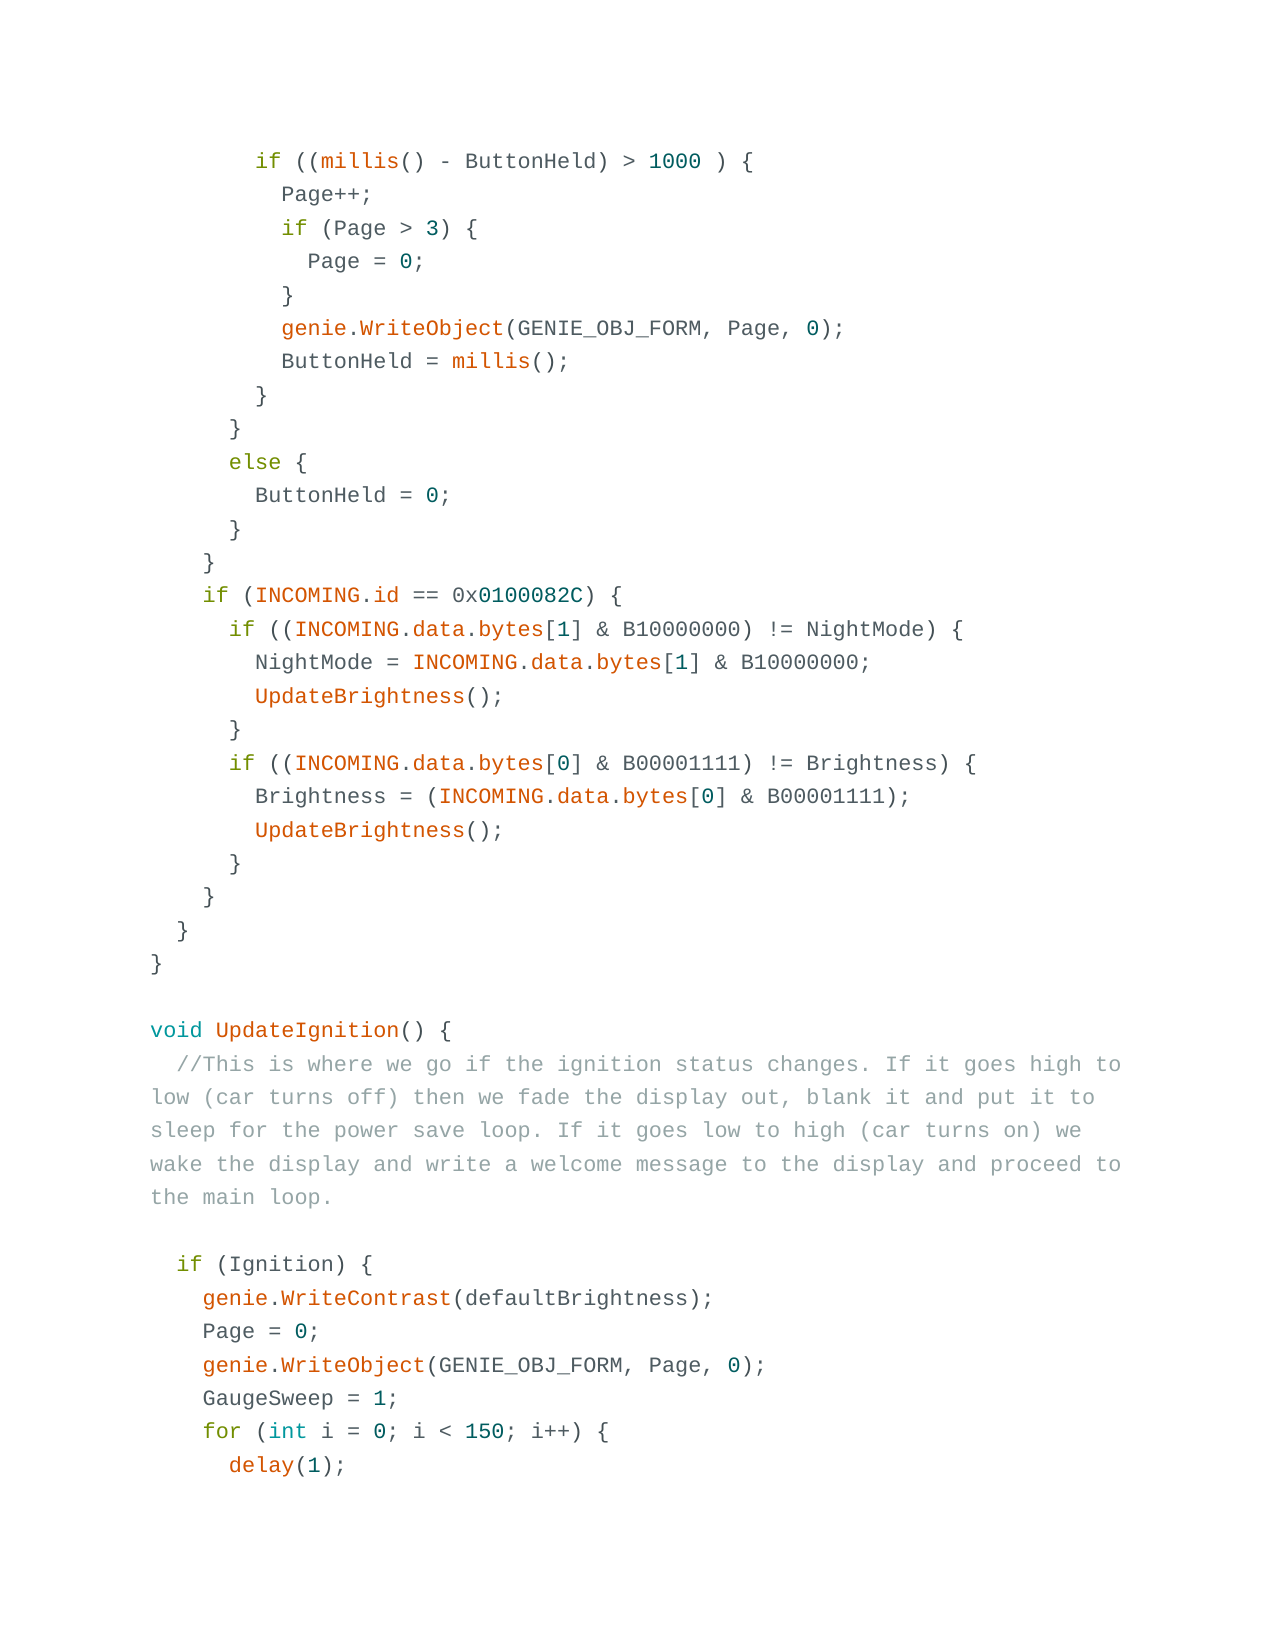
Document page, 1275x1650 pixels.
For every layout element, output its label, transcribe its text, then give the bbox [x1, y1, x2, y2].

text } [150, 384, 1125, 409]
text } [150, 284, 1125, 308]
text Brightness = (INCOMING.data.bytes[0] & B00001111); [150, 785, 1125, 810]
text NightMode = INCOMING.data.bytes[1] & B10000000; [150, 652, 1125, 676]
text if ((INCOMING.data.bytes[1] & B10000000) != NightMode) { [150, 618, 1125, 643]
text UpdateBrightness(); [150, 819, 1125, 843]
text genie.WriteObject(GENIE_OBJ_FORM, Page, 0); [150, 317, 1125, 342]
text ButtonHeld = 0; [150, 484, 1125, 509]
text } [150, 952, 1125, 977]
text genie.WriteObject(GENIE_OBJ_FORM, Page, 0); [150, 1354, 1125, 1378]
text delay(1); [150, 1454, 1125, 1479]
text void UpdateIgnition() { [150, 1019, 1125, 1044]
text Page = 0; [150, 1320, 1125, 1345]
text } [150, 852, 1125, 877]
text //This is where we go if the ignition status changes. If it goes high to low (car turns off) then we fade the display out, blank it and put it to sleep for the power save loop. If it goes low to high (car turns on) we wake the display and write a welcome message to the display and proceed to the main loop. [150, 1053, 1125, 1211]
text else { [150, 451, 1125, 476]
text ButtonHeld = millis(); [150, 351, 1125, 375]
text if (Page > 3) { [150, 217, 1125, 242]
text } [150, 417, 1125, 442]
text } [150, 718, 1125, 743]
text if (INCOMING.id == 0x0100082C) { [150, 585, 1125, 609]
text if ((millis() - ButtonHeld) > 1000 ) { [150, 150, 1125, 175]
text Page = 0; [150, 250, 1125, 275]
text Page++; [150, 183, 1125, 208]
text } [150, 886, 1125, 910]
text UpdateBrightness(); [150, 685, 1125, 710]
text } [150, 919, 1125, 944]
text GaugeSweep = 1; [150, 1387, 1125, 1412]
text if ((INCOMING.data.bytes[0] & B00001111) != Brightness) { [150, 752, 1125, 777]
text genie.WriteContrast(defaultBrightness); [150, 1287, 1125, 1312]
text if (Ignition) { [150, 1253, 1125, 1278]
text } [150, 518, 1125, 543]
text } [150, 551, 1125, 576]
text for (int i = 0; i < 150; i++) { [150, 1421, 1125, 1445]
